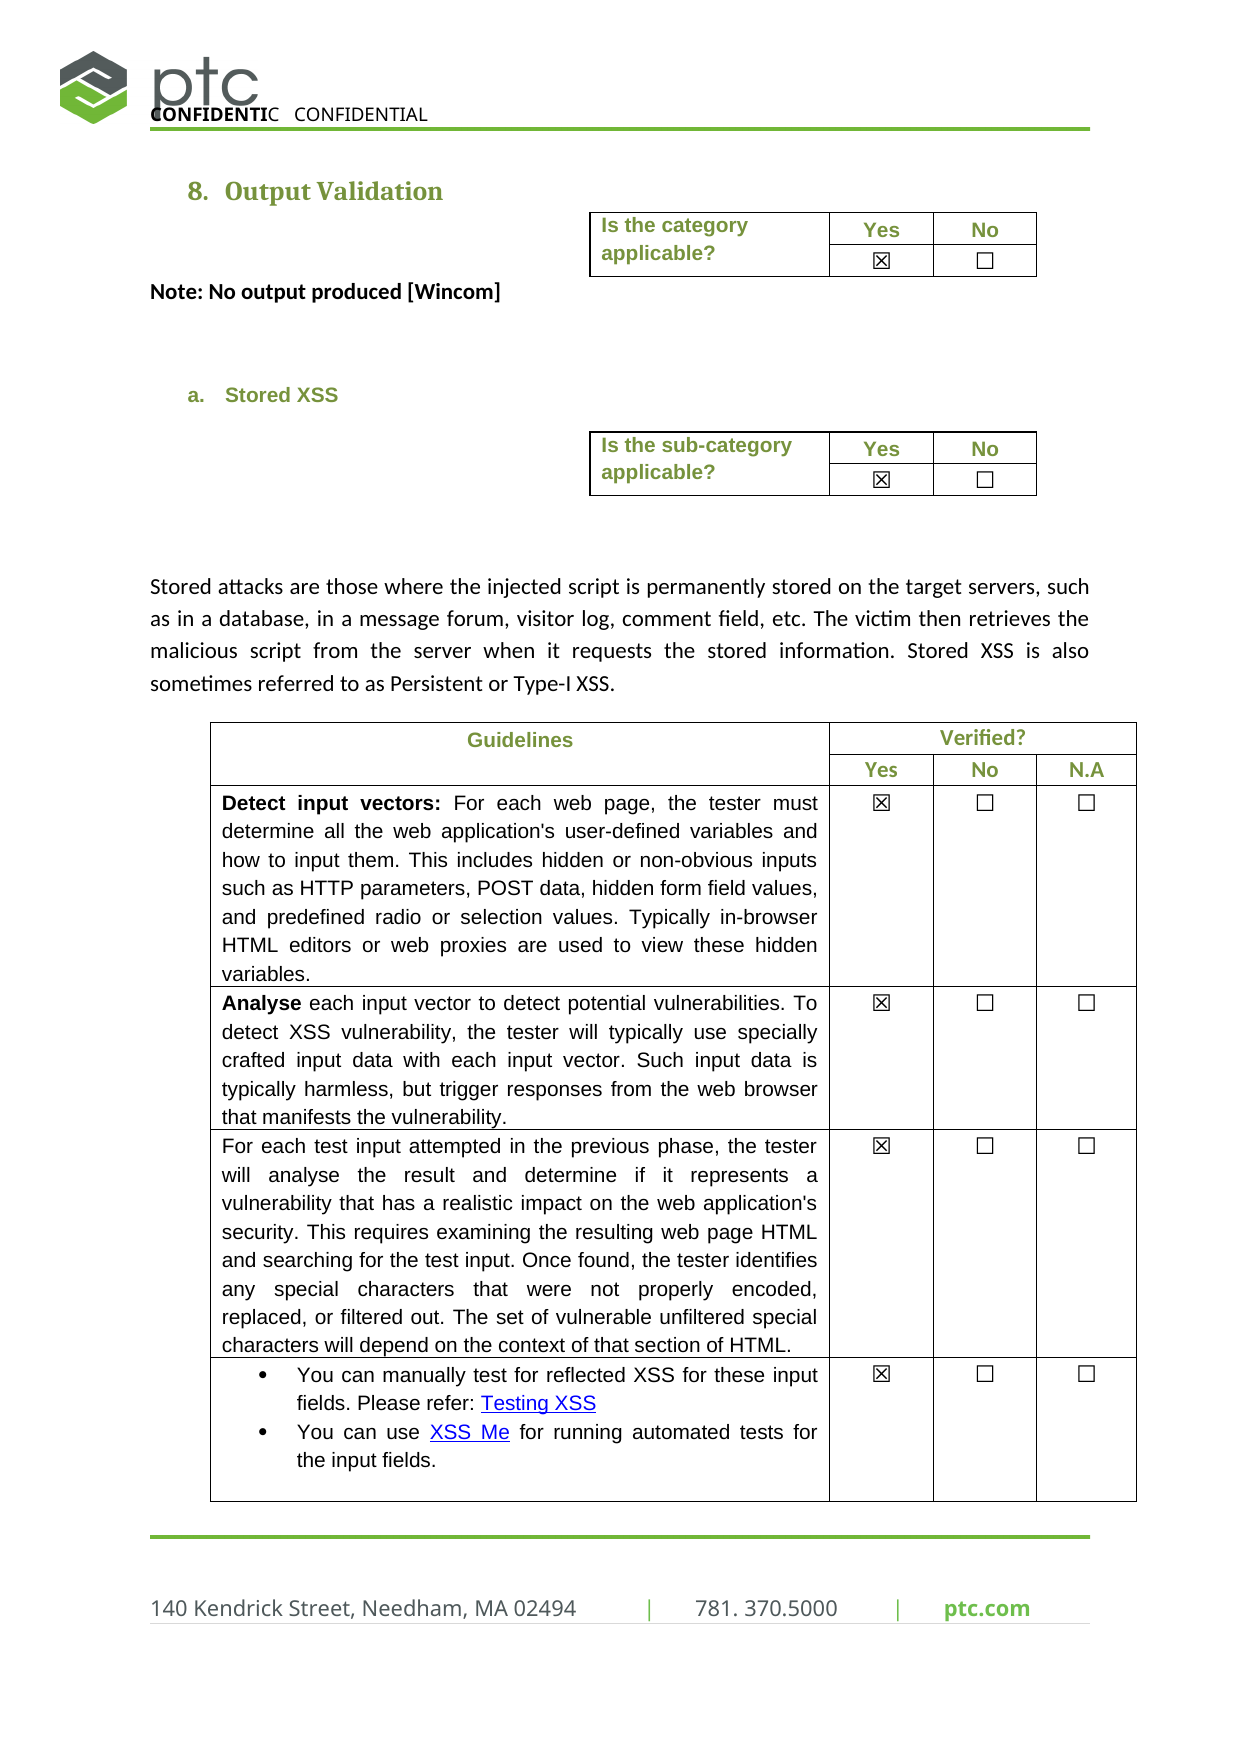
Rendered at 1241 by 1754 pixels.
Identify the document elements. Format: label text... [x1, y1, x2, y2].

table_cell [830, 786, 933, 986]
table_cell [1037, 786, 1136, 986]
table_cell Yes [830, 755, 933, 785]
picture [60, 51, 258, 124]
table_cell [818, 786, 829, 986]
table_cell [934, 987, 1036, 1129]
subtitle Output Validation [187, 176, 1090, 207]
table_header No [934, 433, 1036, 463]
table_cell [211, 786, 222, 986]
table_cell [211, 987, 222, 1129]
table_cell [830, 1358, 933, 1501]
table_cell You can manually test for reflected XSS for these input fields. Please refer: Testing XSS You can use XSS Me for running automated tests for the input fields. [211, 1358, 829, 1501]
table_header Yes [830, 213, 933, 244]
table_cell [934, 245, 1036, 276]
table_cell [1037, 1130, 1136, 1357]
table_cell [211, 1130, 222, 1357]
table_header Yes [830, 433, 933, 463]
table_cell No [934, 755, 1036, 785]
table_cell [830, 1130, 933, 1357]
table_header Is the category applicable? [591, 213, 829, 276]
table_header Is the sub-category applicable? [591, 433, 829, 495]
table_cell [1037, 1358, 1136, 1501]
picture [150, 127, 1091, 131]
table_cell [934, 786, 1036, 986]
table_cell [830, 464, 933, 495]
table_header No [934, 213, 1036, 244]
table_cell [830, 987, 933, 1129]
table_cell [830, 245, 933, 276]
text Stored attacks are those where the injected script is permanently stored on the target servers, such as in a database, in a message forum, visitor log, comment field, etc. The victim then retrieves the malicious script from the server when it requests the stored information. Stored XSS is also sometimes referred to as Persistent or Type-I XSS. [150, 572, 1090, 697]
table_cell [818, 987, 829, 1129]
list Stored XSS [187, 383, 1090, 407]
table_header Guidelines [211, 723, 829, 785]
table_cell N.A [1037, 755, 1136, 785]
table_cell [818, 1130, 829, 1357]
table_header Verified? [830, 723, 1136, 754]
text Note: No output produced [Wincom] [150, 277, 1090, 305]
table_cell [934, 1130, 1036, 1357]
table_cell [934, 1358, 1036, 1501]
table_cell [1037, 987, 1136, 1129]
table_cell [934, 464, 1036, 495]
picture [150, 1535, 1091, 1539]
